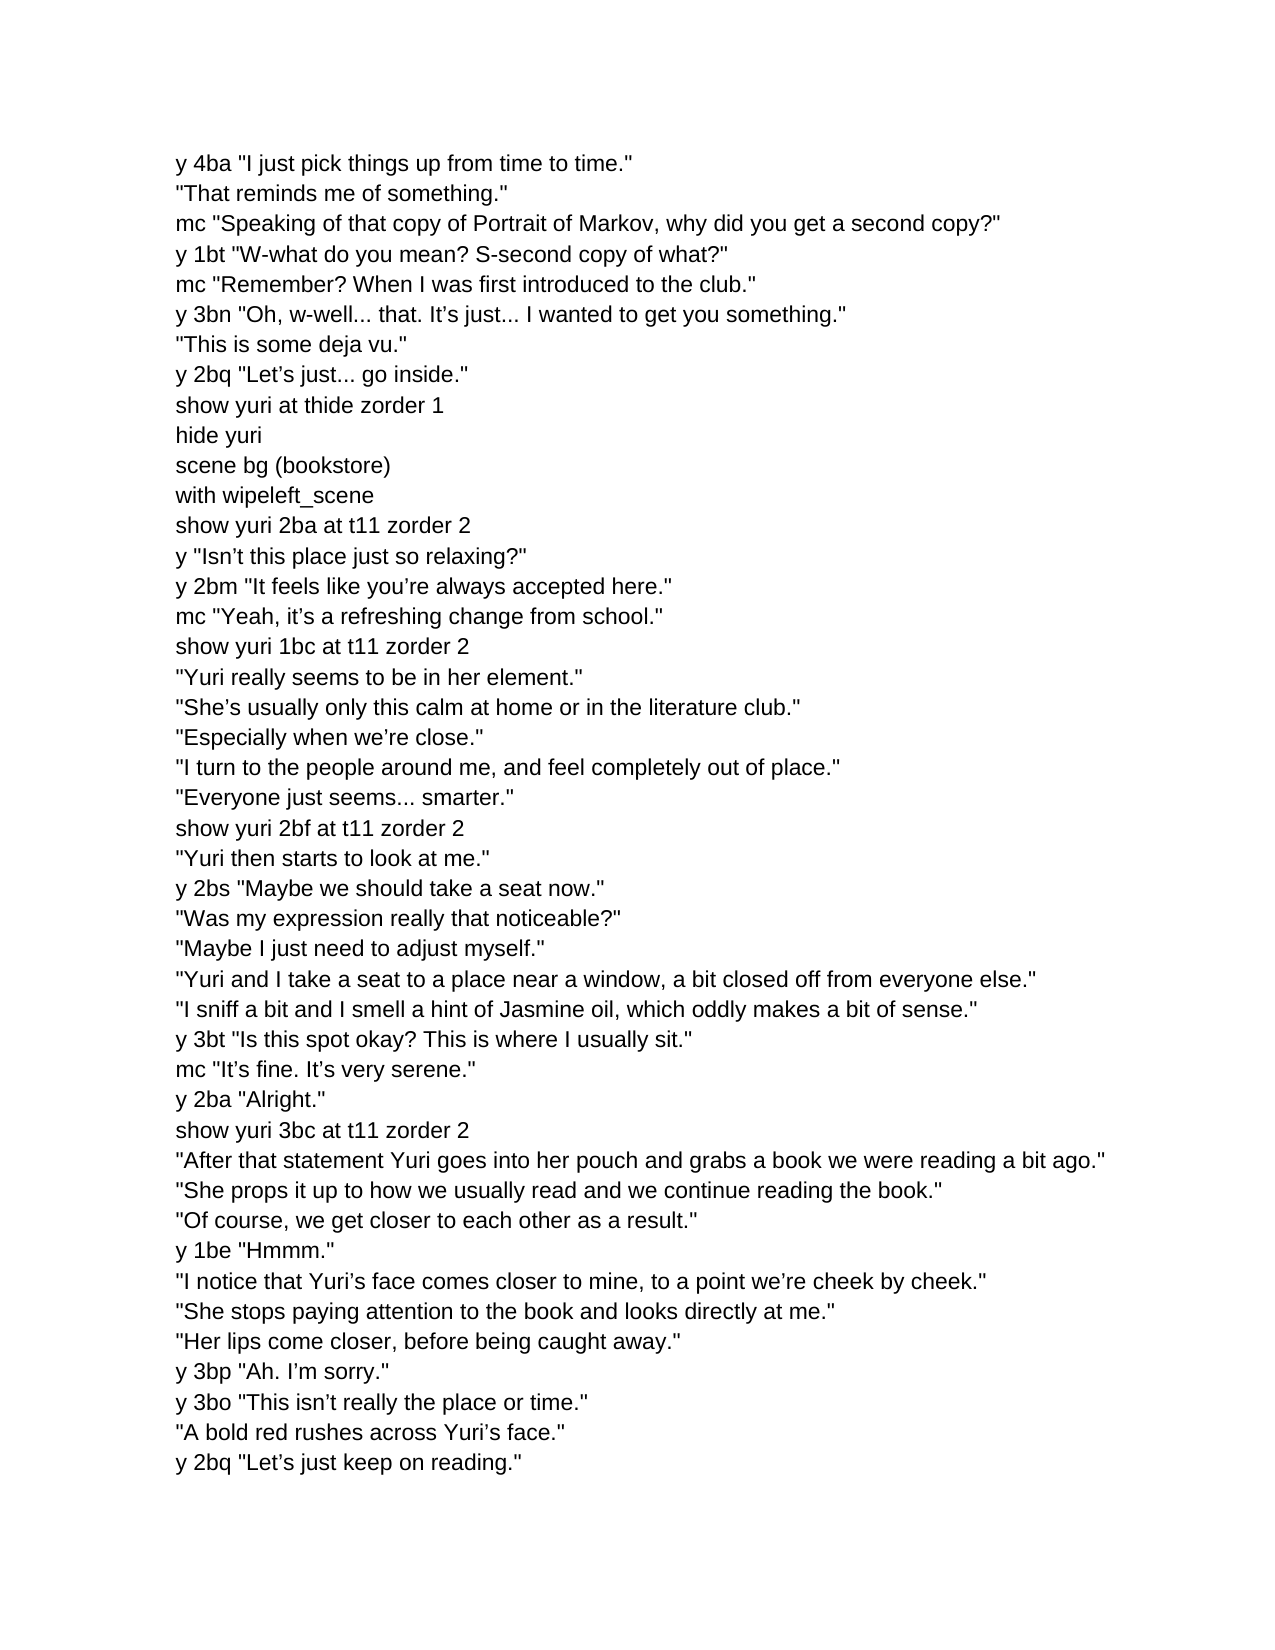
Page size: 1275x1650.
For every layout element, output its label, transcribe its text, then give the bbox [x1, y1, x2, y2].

text hide yuri [150, 422, 1125, 448]
text "After that statement Yuri goes into her pouch and grabs a book we were reading a bit ago." [150, 1147, 1125, 1173]
text y 2bm "It feels like you’re always accepted here." [150, 573, 1125, 599]
text "Of course, we get closer to each other as a result." [150, 1207, 1125, 1234]
text "I sniff a bit and I smell a hint of Jasmine oil, which oddly makes a bit of sense." [150, 996, 1125, 1022]
text "Everyone just seems... smarter." [150, 784, 1125, 811]
text show yuri at thide zorder 1 [150, 392, 1125, 418]
text y 2bq "Let’s just... go inside." [150, 361, 1125, 388]
text "Maybe I just need to adjust myself." [150, 935, 1125, 962]
text mc "It’s fine. It’s very serene." [150, 1056, 1125, 1083]
text y 1bt "W-what do you mean? S-second copy of what?" [150, 241, 1125, 267]
text "Yuri and I take a seat to a place near a window, a bit closed off from everyone else." [150, 966, 1125, 992]
text y 2bs "Maybe we should take a seat now." [150, 875, 1125, 901]
text "Especially when we’re close." [150, 724, 1125, 750]
text show yuri 2ba at t11 zorder 2 [150, 512, 1125, 539]
text mc "Yeah, it’s a refreshing change from school." [150, 603, 1125, 629]
text with wipeleft_scene [150, 482, 1125, 509]
text y 3bt "Is this spot okay? This is where I usually sit." [150, 1026, 1125, 1052]
text show yuri 2bf at t11 zorder 2 [150, 814, 1125, 841]
text "That reminds me of something." [150, 180, 1125, 207]
text mc "Speaking of that copy of Portrait of Markov, why did you get a second copy?" [150, 210, 1125, 237]
text "A bold red rushes across Yuri’s face." [150, 1419, 1125, 1445]
text "Her lips come closer, before being caught away." [150, 1328, 1125, 1354]
text "Was my expression really that noticeable?" [150, 905, 1125, 932]
text "Yuri then starts to look at me." [150, 845, 1125, 871]
text "Yuri really seems to be in her element." [150, 663, 1125, 690]
text "This is some deja vu." [150, 331, 1125, 358]
text y 2bq "Let’s just keep on reading." [150, 1449, 1125, 1475]
text y 3bo "This isn’t really the place or time." [150, 1388, 1125, 1415]
text y 3bp "Ah. I’m sorry." [150, 1358, 1125, 1385]
text y 4ba "I just pick things up from time to time." [150, 150, 1125, 176]
text show yuri 3bc at t11 zorder 2 [150, 1117, 1125, 1143]
text y "Isn’t this place just so relaxing?" [150, 543, 1125, 569]
text "I notice that Yuri’s face comes closer to mine, to a point we’re cheek by cheek." [150, 1268, 1125, 1294]
text mc "Remember? When I was first introduced to the club." [150, 271, 1125, 297]
text show yuri 1bc at t11 zorder 2 [150, 633, 1125, 660]
text scene bg (bookstore) [150, 452, 1125, 478]
text y 3bn "Oh, w-well... that. It’s just... I wanted to get you something." [150, 301, 1125, 327]
text "She’s usually only this calm at home or in the literature club." [150, 694, 1125, 720]
text "She stops paying attention to the book and looks directly at me." [150, 1298, 1125, 1324]
text "She props it up to how we usually read and we continue reading the book." [150, 1177, 1125, 1203]
text y 1be "Hmmm." [150, 1237, 1125, 1264]
text y 2ba "Alright." [150, 1086, 1125, 1113]
text "I turn to the people around me, and feel completely out of place." [150, 754, 1125, 781]
